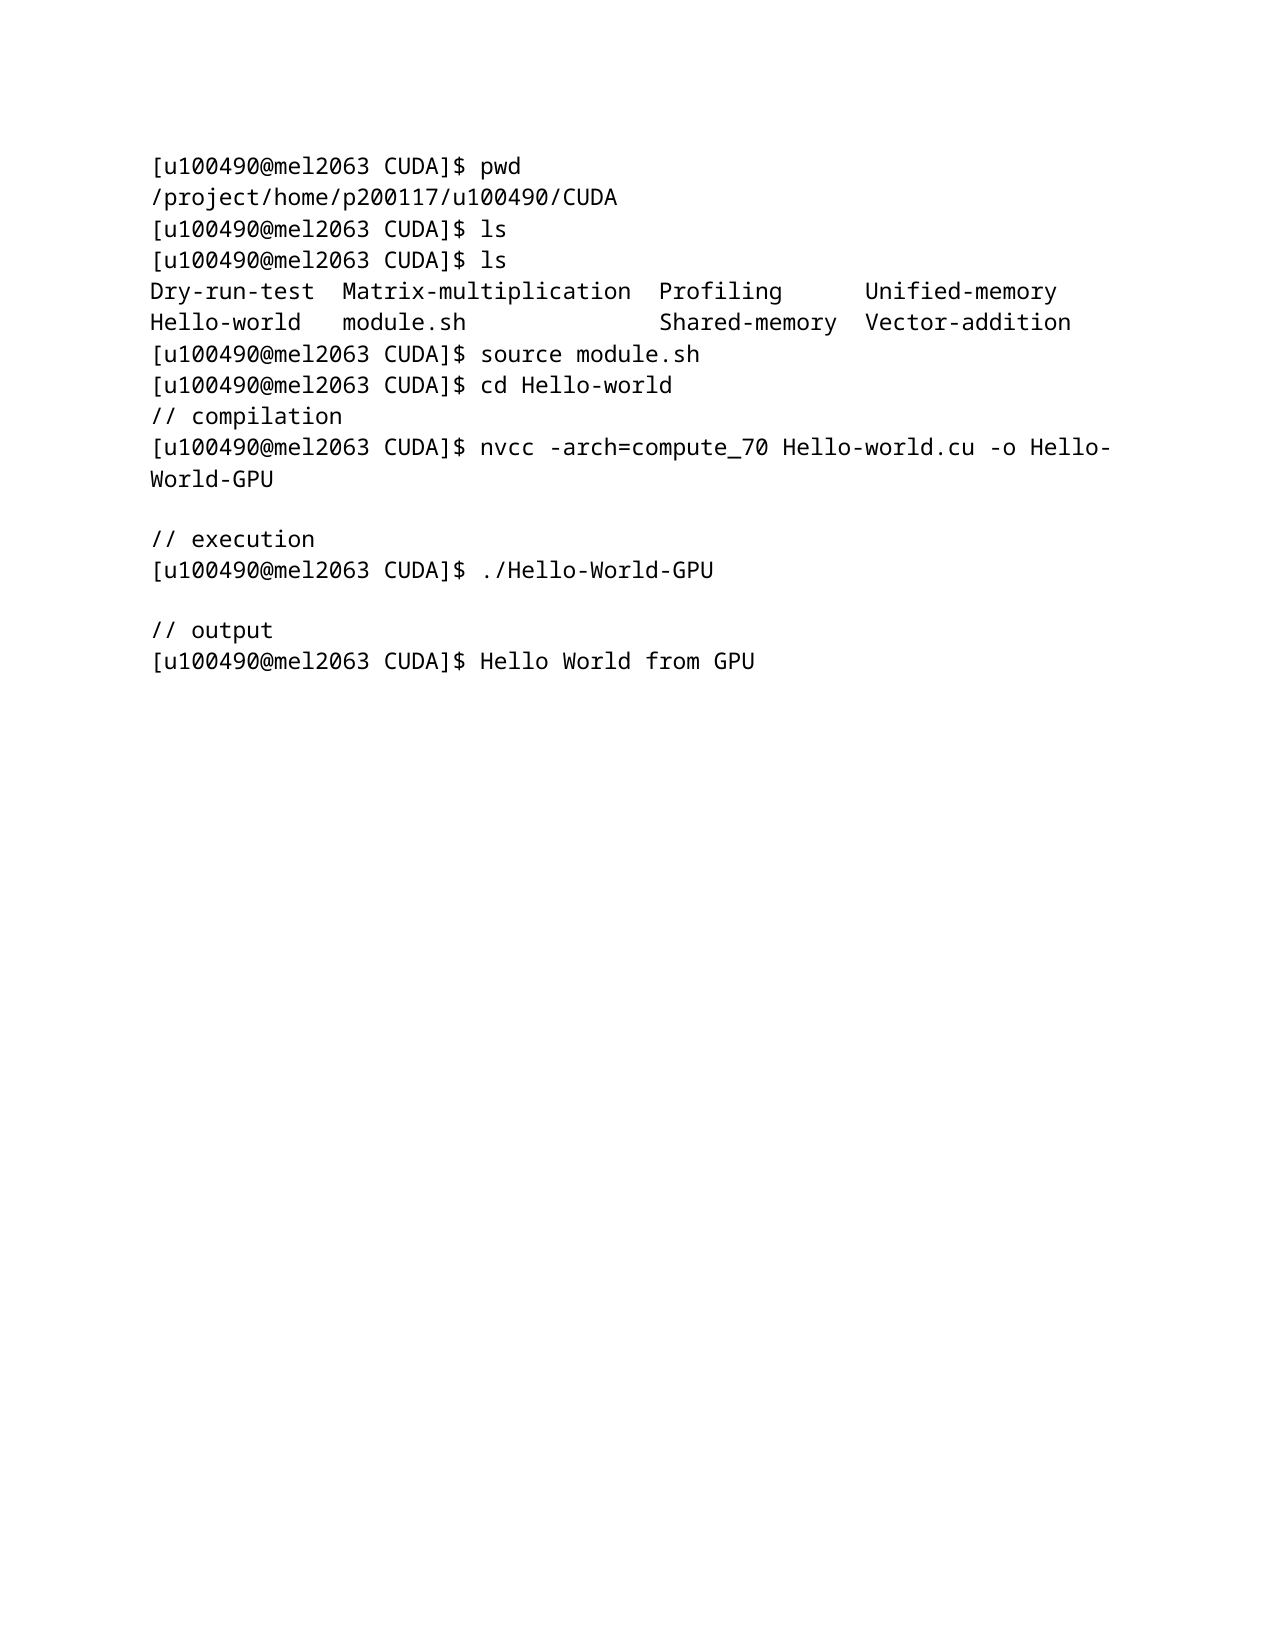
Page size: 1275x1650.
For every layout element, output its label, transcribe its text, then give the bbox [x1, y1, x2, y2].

text [u100490@mel2063 CUDA]$ pwd /project/home/p200117/u100490/CUDA [u100490@mel2063 CUDA]$ ls [u100490@mel2063 CUDA]$ ls Dry-run-test Matrix-multiplication Profiling Unified-memory Hello-world module.sh Shared-memory Vector-addition [u100490@mel2063 CUDA]$ source module.sh [u100490@mel2063 CUDA]$ cd Hello-world // compilation [u100490@mel2063 CUDA]$ nvcc -arch=compute_70 Hello-world.cu -o Hello-World-GPU // execution [u100490@mel2063 CUDA]$ ./Hello-World-GPU // output [u100490@mel2063 CUDA]$ Hello World from GPU [150, 150, 1125, 676]
